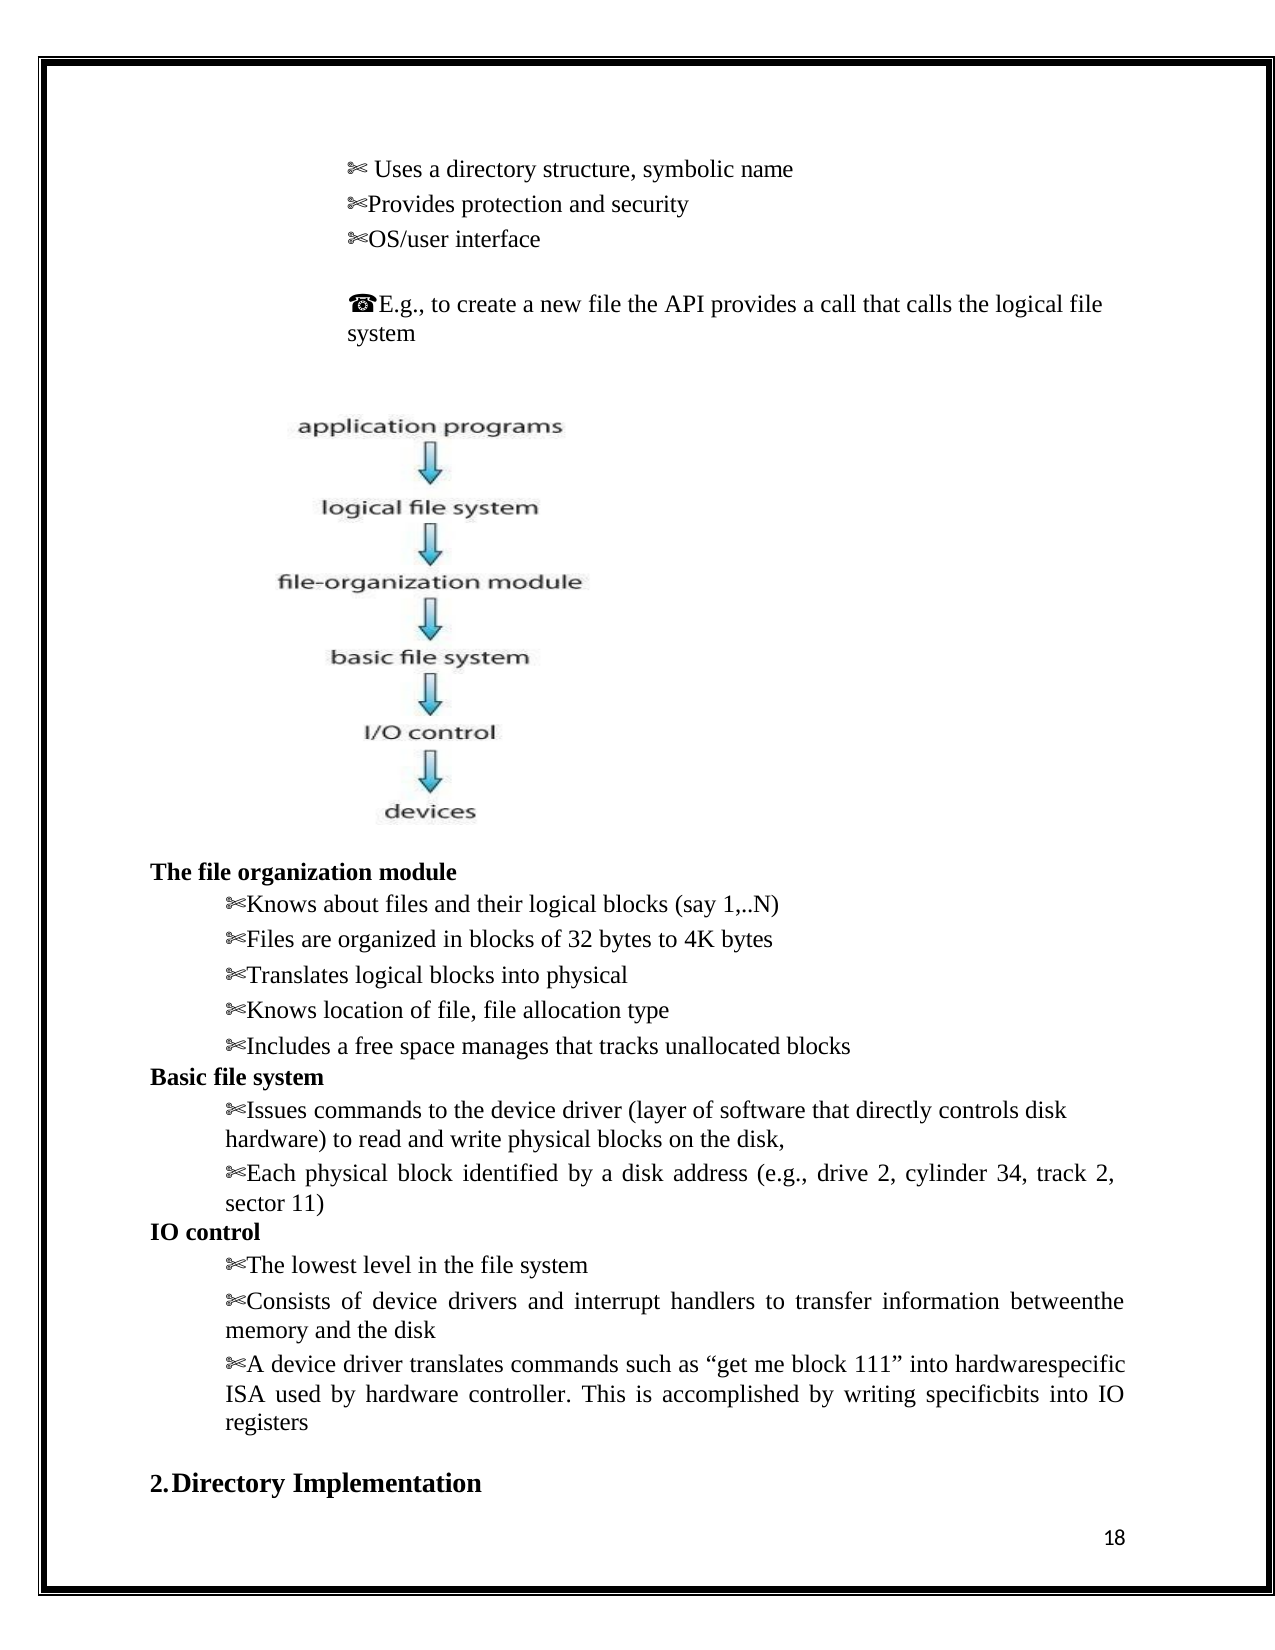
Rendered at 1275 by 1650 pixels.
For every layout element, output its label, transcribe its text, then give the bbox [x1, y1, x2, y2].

subtitle The file organization module [150, 857, 1266, 886]
subtitle IO control [150, 1217, 1266, 1246]
text ✄Translates logical blocks into physical [225, 957, 1266, 991]
text ✄Each physical block identified by a disk address (e.g., drive 2, cylinder 34, track 2, sector 11) [225, 1155, 1124, 1217]
text ✄Knows location of file, file allocation type [225, 992, 1266, 1026]
text ✄A device driver translates commands such as “get me block 111” into hardwarespecific ISA used by hardware controller. This is accomplished by writing specificbits into IO registers [225, 1346, 1126, 1436]
subtitle Basic file system [150, 1062, 1266, 1091]
text ✄The lowest level in the file system [225, 1247, 1266, 1281]
text ✄Files are organized in blocks of 32 bytes to 4K bytes [225, 921, 1266, 955]
picture [275, 414, 591, 825]
text ✄Includes a free space manages that tracks unallocated blocks [225, 1027, 1266, 1061]
subtitle Directory Implementation [149, 1466, 1266, 1498]
text ✄Provides protection and security [347, 185, 1266, 219]
text ☎E.g., to create a new file the API provides a call that calls the logical file system [347, 285, 1103, 347]
text ✄OS/user interface [347, 221, 1266, 254]
text ✄Consists of device drivers and interrupt handlers to transfer information betweenthe memory and the disk [225, 1282, 1125, 1344]
text ✄Issues commands to the device driver (layer of software that directly controls disk hardware) to read and write physical blocks on the disk, [225, 1092, 1103, 1153]
text ✄ Uses a directory structure, symbolic name [347, 150, 1266, 184]
text ✄Knows about files and their logical blocks (say 1,..N) [225, 886, 1266, 920]
